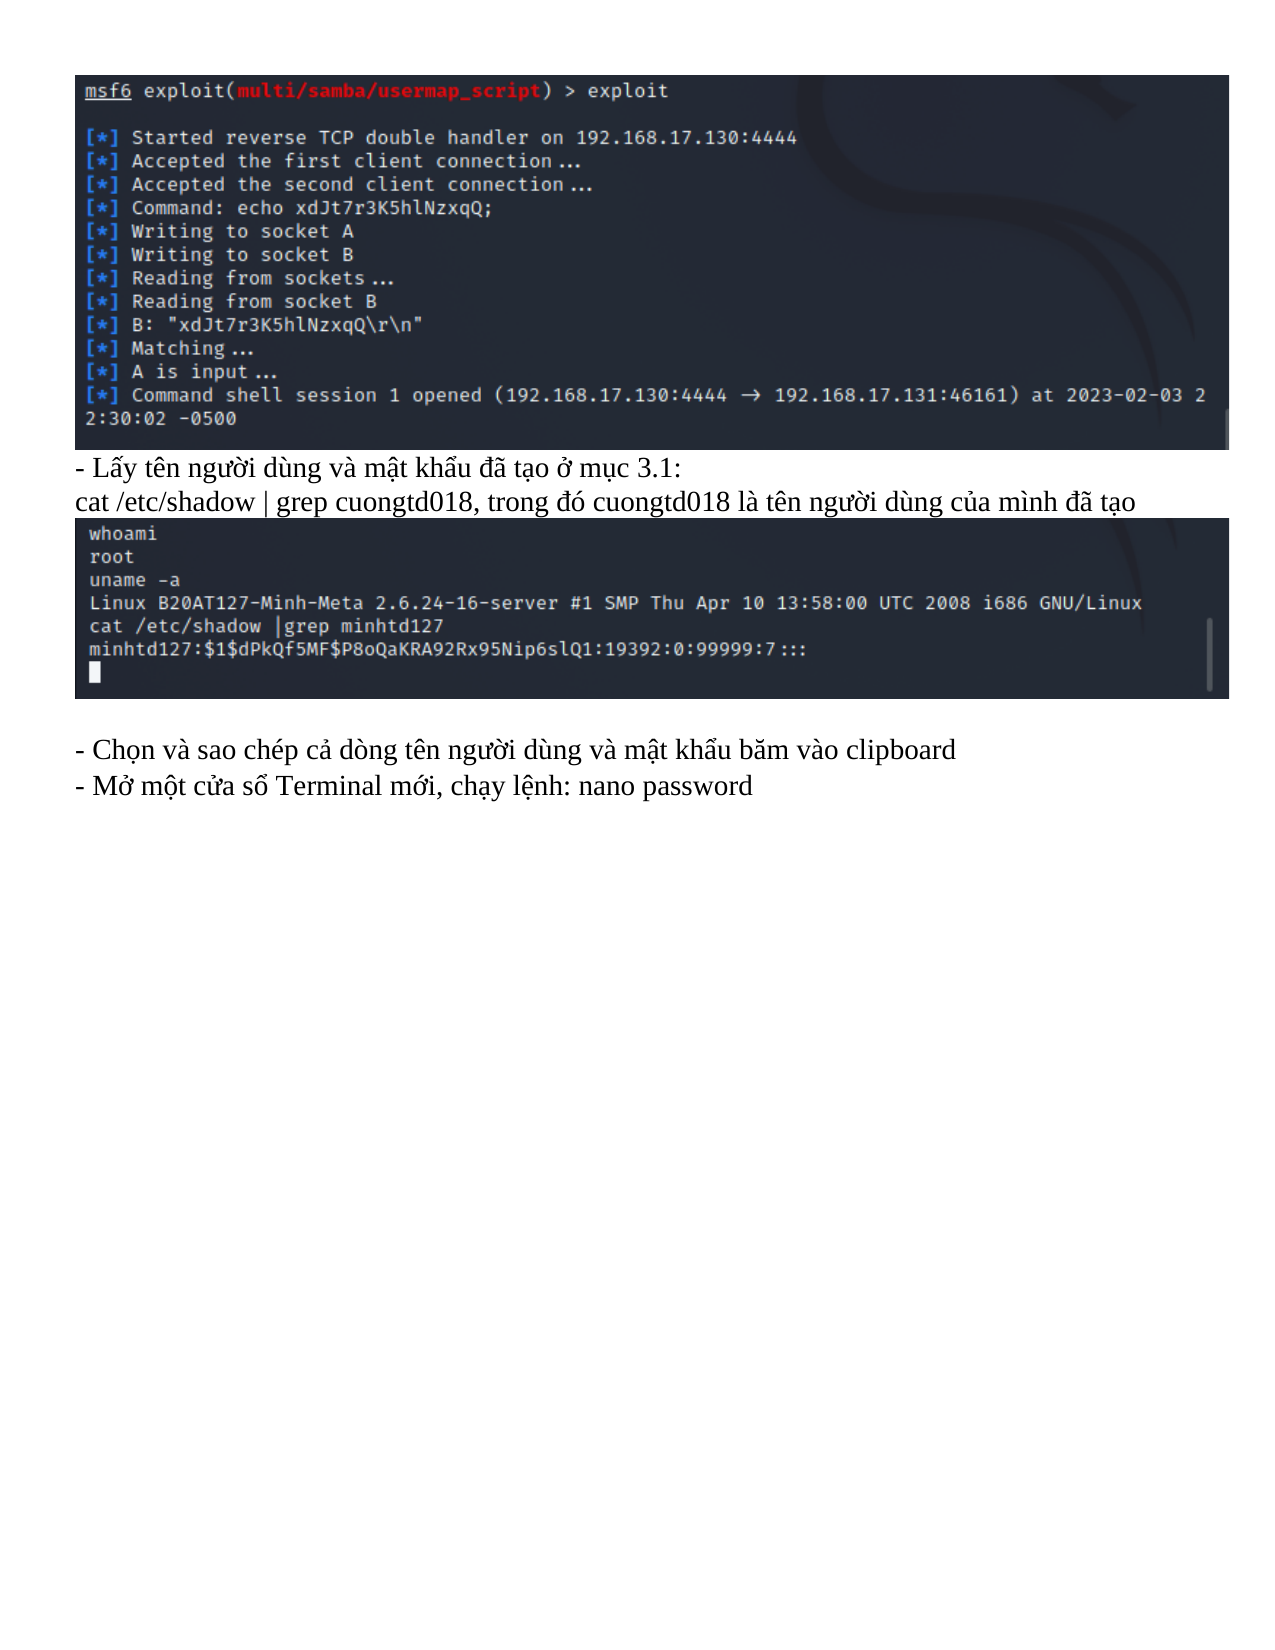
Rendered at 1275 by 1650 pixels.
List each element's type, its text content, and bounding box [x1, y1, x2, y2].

list Mở một cửa sổ Terminal mới, chạy lệnh: nano password [75, 768, 1219, 801]
picture [75, 518, 1230, 699]
picture [75, 75, 1230, 450]
list Chọn và sao chép cả dòng tên người dùng và mật khẩu băm vào clipboard [75, 732, 1219, 766]
list Lấy tên người dùng và mật khẩu đã tạo ở mục 3.1: [75, 451, 1219, 484]
text cat /etc/shadow | grep cuongtd018, trong đó cuongtd018 là tên người dùng của mình đã tạo [75, 484, 1219, 518]
